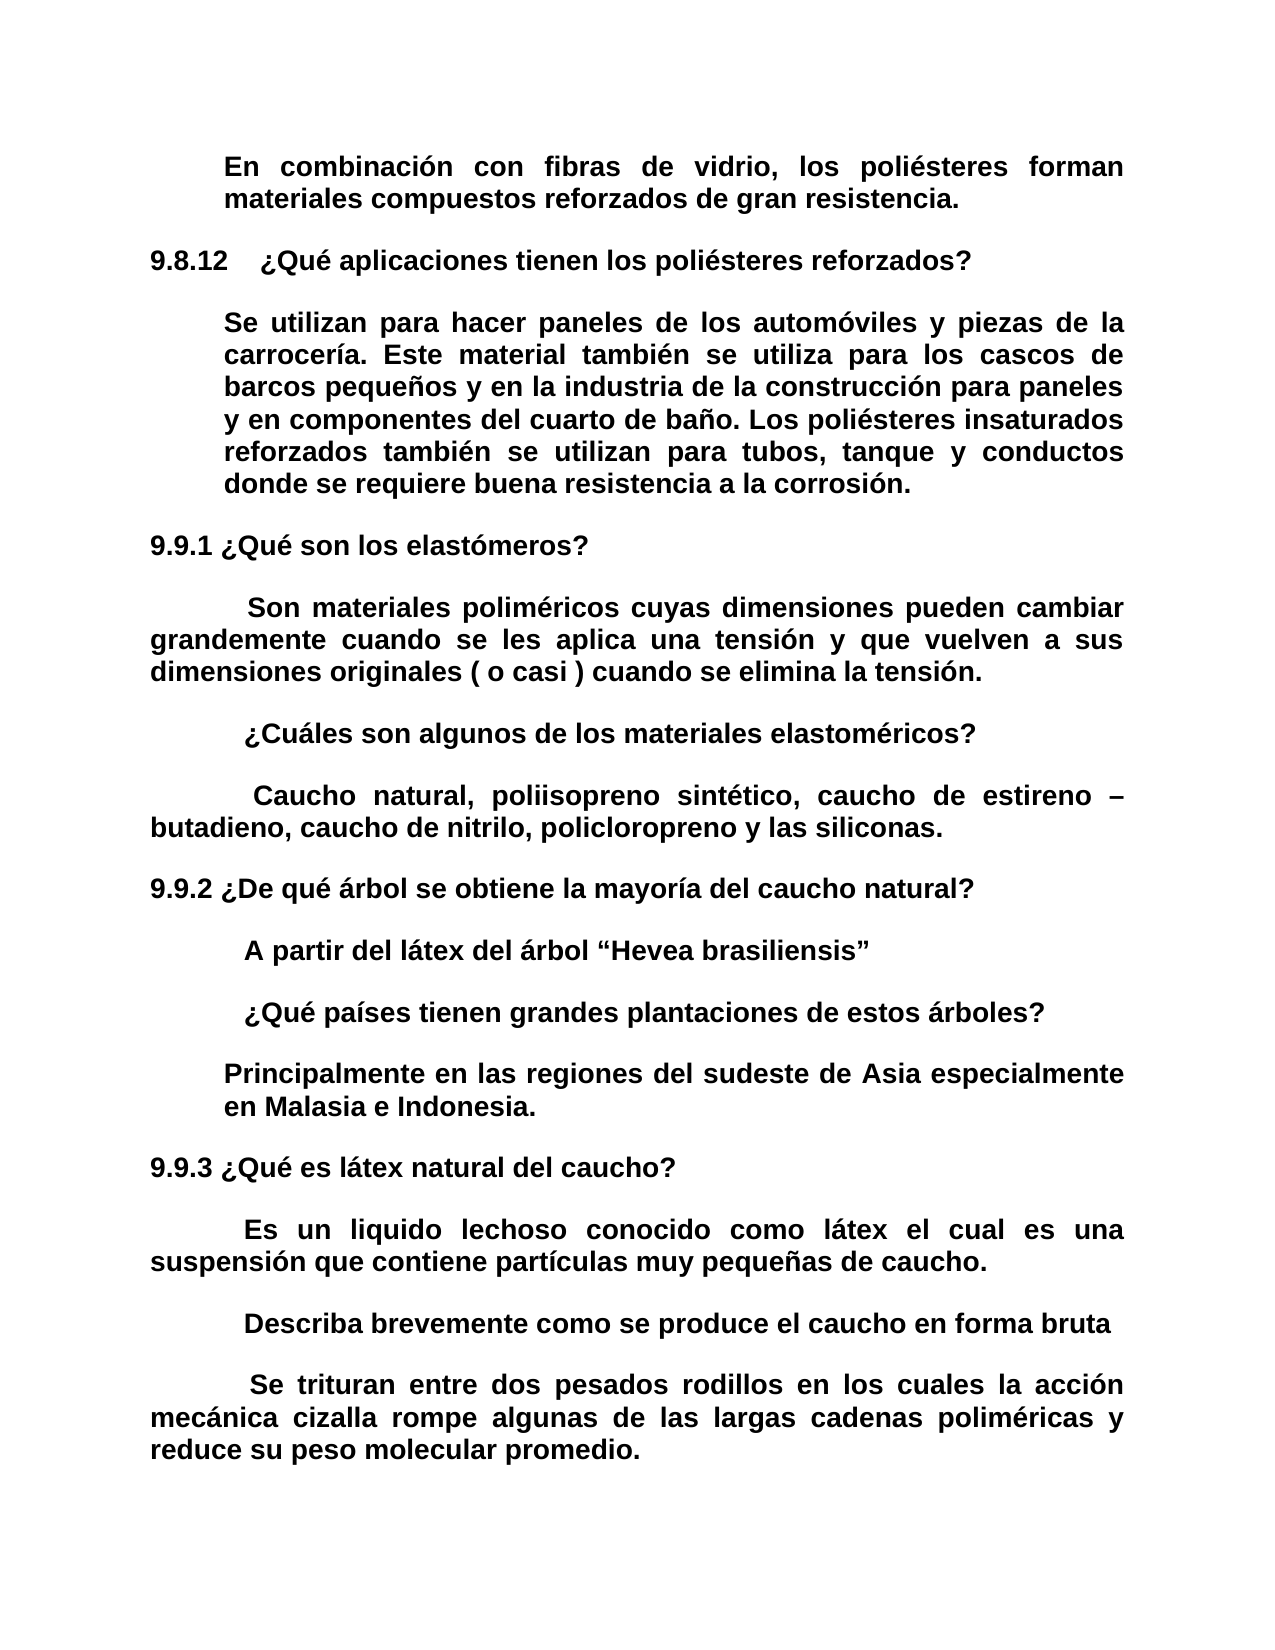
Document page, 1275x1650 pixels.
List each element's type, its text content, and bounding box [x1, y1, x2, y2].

text ¿Cuáles son algunos de los materiales elastoméricos? [150, 717, 1125, 749]
text A partir del látex del árbol “Hevea brasiliensis” [150, 934, 1125, 966]
text 9.8.12 ¿Qué aplicaciones tienen los poliésteres reforzados? [150, 244, 1125, 276]
text Describa brevemente como se produce el caucho en forma bruta [150, 1307, 1125, 1339]
text Se trituran entre dos pesados rodillos en los cuales la acción mecánica cizalla rompe algunas de las largas cadenas poliméricas y reduce su peso molecular promedio. [150, 1368, 1125, 1465]
text 9.9.1 ¿Qué son los elastómeros? [150, 529, 1125, 561]
text Principalmente en las regiones del sudeste de Asia especialmente en Malasia e Indonesia. [224, 1057, 1125, 1122]
text Se utilizan para hacer paneles de los automóviles y piezas de la carrocería. Este material también se utiliza para los cascos de barcos pequeños y en la industria de la construcción para paneles y en componentes del cuarto de baño. Los poliésteres insaturados reforzados también se utilizan para tubos, tanque y conductos donde se requiere buena resistencia a la corrosión. [224, 306, 1125, 500]
text En combinación con fibras de vidrio, los poliésteres forman materiales compuestos reforzados de gran resistencia. [224, 150, 1125, 215]
text Es un liquido lechoso conocido como látex el cual es una suspensión que contiene partículas muy pequeñas de caucho. [150, 1213, 1125, 1277]
text 9.9.2 ¿De qué árbol se obtiene la mayoría del caucho natural? [150, 872, 1125, 905]
text Caucho natural, poliisopreno sintético, caucho de estireno – butadieno, caucho de nitrilo, policloropreno y las siliconas. [150, 778, 1125, 843]
text Son materiales poliméricos cuyas dimensiones pueden cambiar grandemente cuando se les aplica una tensión y que vuelven a sus dimensiones originales ( o casi ) cuando se elimina la tensión. [150, 591, 1125, 688]
text 9.9.3 ¿Qué es látex natural del caucho? [150, 1151, 1125, 1183]
text ¿Qué países tienen grandes plantaciones de estos árboles? [150, 996, 1125, 1028]
